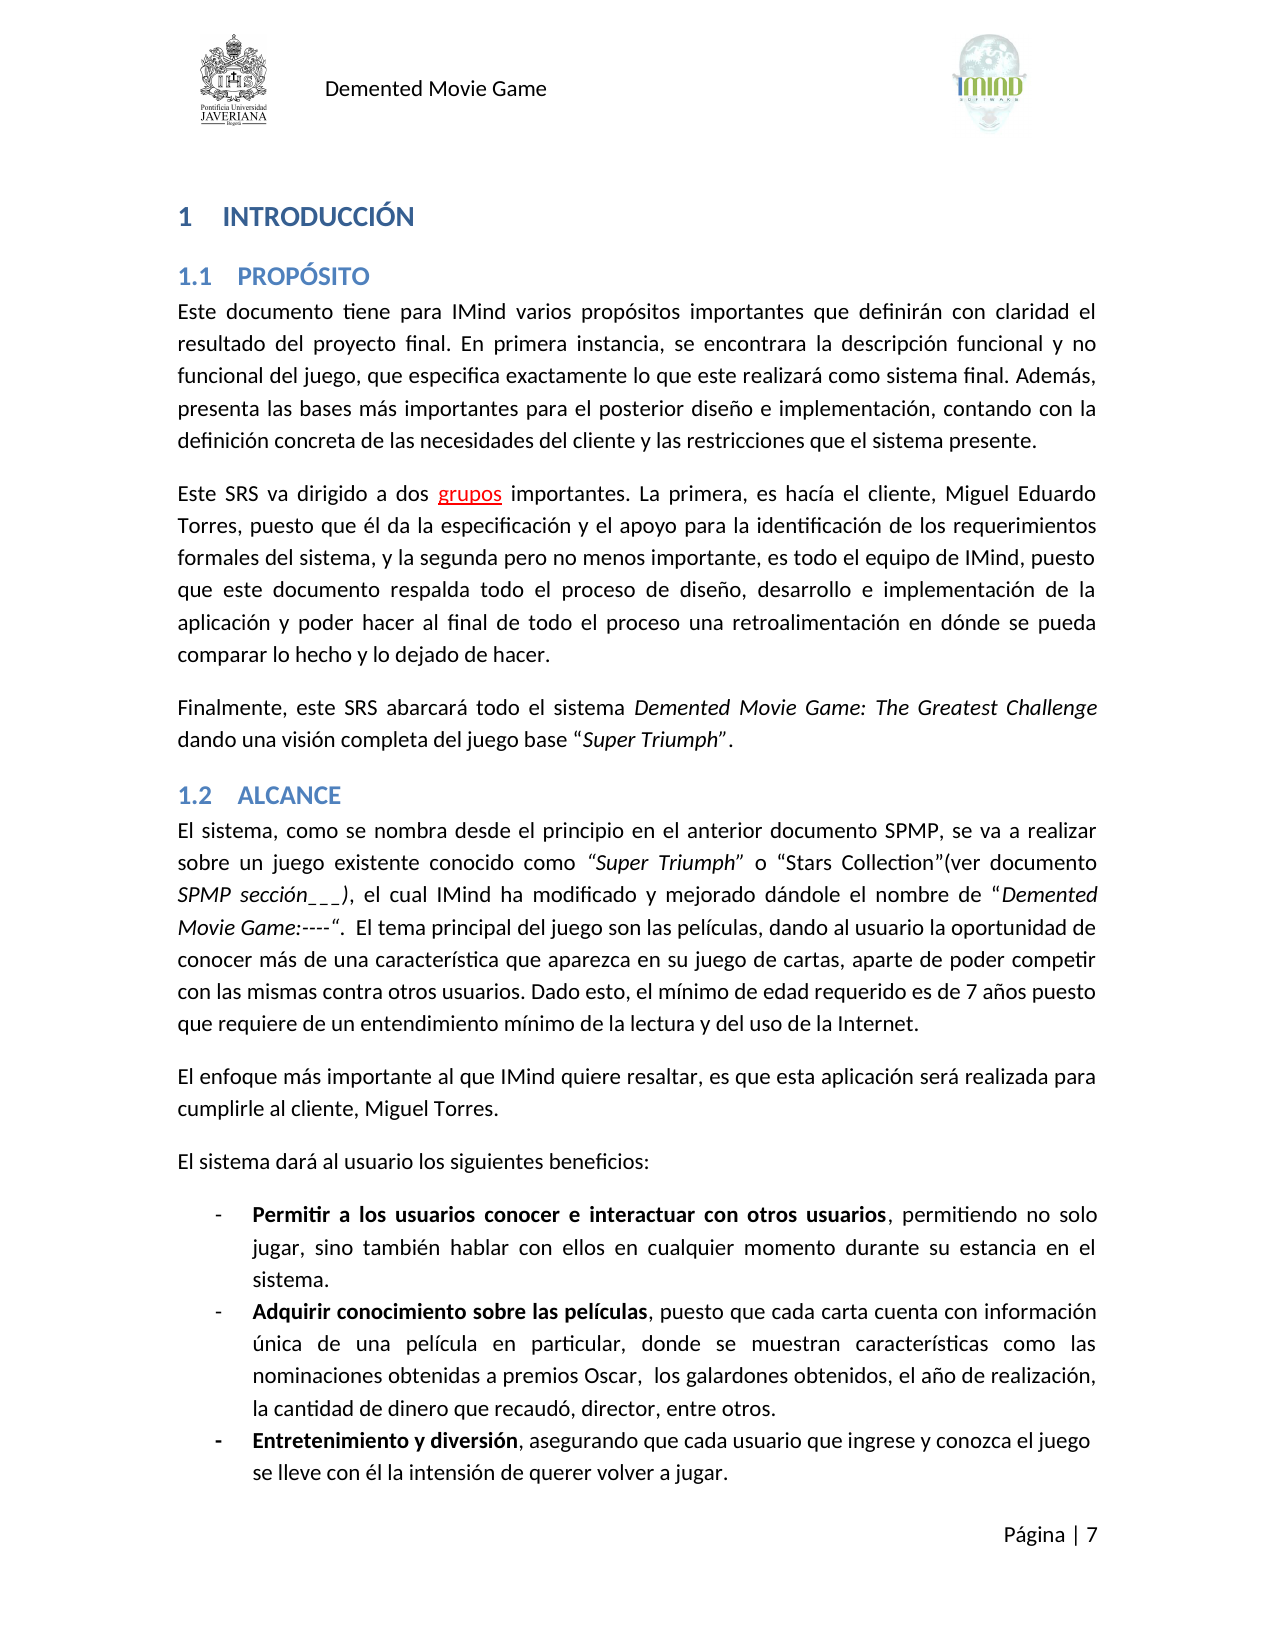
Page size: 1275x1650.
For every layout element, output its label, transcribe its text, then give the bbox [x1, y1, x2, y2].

picture [951, 34, 1033, 138]
subtitle INTRODUCCIÓN [177, 198, 1098, 233]
list Entretenimiento y diversión, asegurando que cada usuario que ingrese y conozca el juego se lleve con él la intensión de querer volver a jugar. [215, 1426, 1098, 1486]
text Este documento tiene para IMind varios propósitos importantes que definirán con claridad el resultado del proyecto final. En primera instancia, se encontrara la descripción funcional y no funcional del juego, que especifica exactamente lo que este realizará como sistema final. Además, presenta las bases más importantes para el posterior diseño e implementación, contando con la definición concreta de las necesidades del cliente y las restricciones que el sistema presente. [177, 297, 1098, 454]
list Permitir a los usuarios conocer e interactuar con otros usuarios, permitiendo no solo jugar, sino también hablar con ellos en cualquier momento durante su estancia en el sistema. [215, 1201, 1098, 1293]
text El sistema, como se nombra desde el principio en el anterior documento SPMP, se va a realizar sobre un juego existente conocido como “Super Triumph” o “Stars Collection”(ver documento SPMP sección___), el cual IMind ha modificado y mejorado dándole el nombre de “Demented Movie Game:----“. El tema principal del juego son las películas, dando al usuario la oportunidad de conocer más de una característica que aparezca en su juego de cartas, aparte de poder competir con las mismas contra otros usuarios. Dado esto, el mínimo de edad requerido es de 7 años puesto que requiere de un entendimiento mínimo de la lectura y del uso de la Internet. [177, 816, 1098, 1037]
subtitle ALCANCE [177, 778, 1098, 811]
list Adquirir conocimiento sobre las películas, puesto que cada carta cuenta con información única de una película en particular, donde se muestran características como las nominaciones obtenidas a premios Oscar, los galardones obtenidos, el año de realización, la cantidad de dinero que recaudó, director, entre otros. [215, 1297, 1098, 1422]
text Finalmente, este SRS abarcará todo el sistema Demented Movie Game: The Greatest Challenge dando una visión completa del juego base “Super Triumph”. [177, 693, 1098, 753]
subtitle PROPÓSITO [177, 259, 1098, 292]
text El sistema dará al usuario los siguientes beneficios: [177, 1147, 1098, 1176]
text Este SRS va dirigido a dos grupos importantes. La primera, es hacía el cliente, Miguel Eduardo Torres, puesto que él da la especificación y el apoyo para la identificación de los requerimientos formales del sistema, y la segunda pero no menos importante, es todo el equipo de IMind, puesto que este documento respalda todo el proceso de diseño, desarrollo e implementación de la aplicación y poder hacer al final de todo el proceso una retroalimentación en dónde se pueda comparar lo hecho y lo dejado de hacer. [177, 479, 1098, 668]
picture [200, 34, 267, 126]
text El enfoque más importante al que IMind quiere resaltar, es que esta aplicación será realizada para cumplirle al cliente, Miguel Torres. [177, 1062, 1098, 1122]
